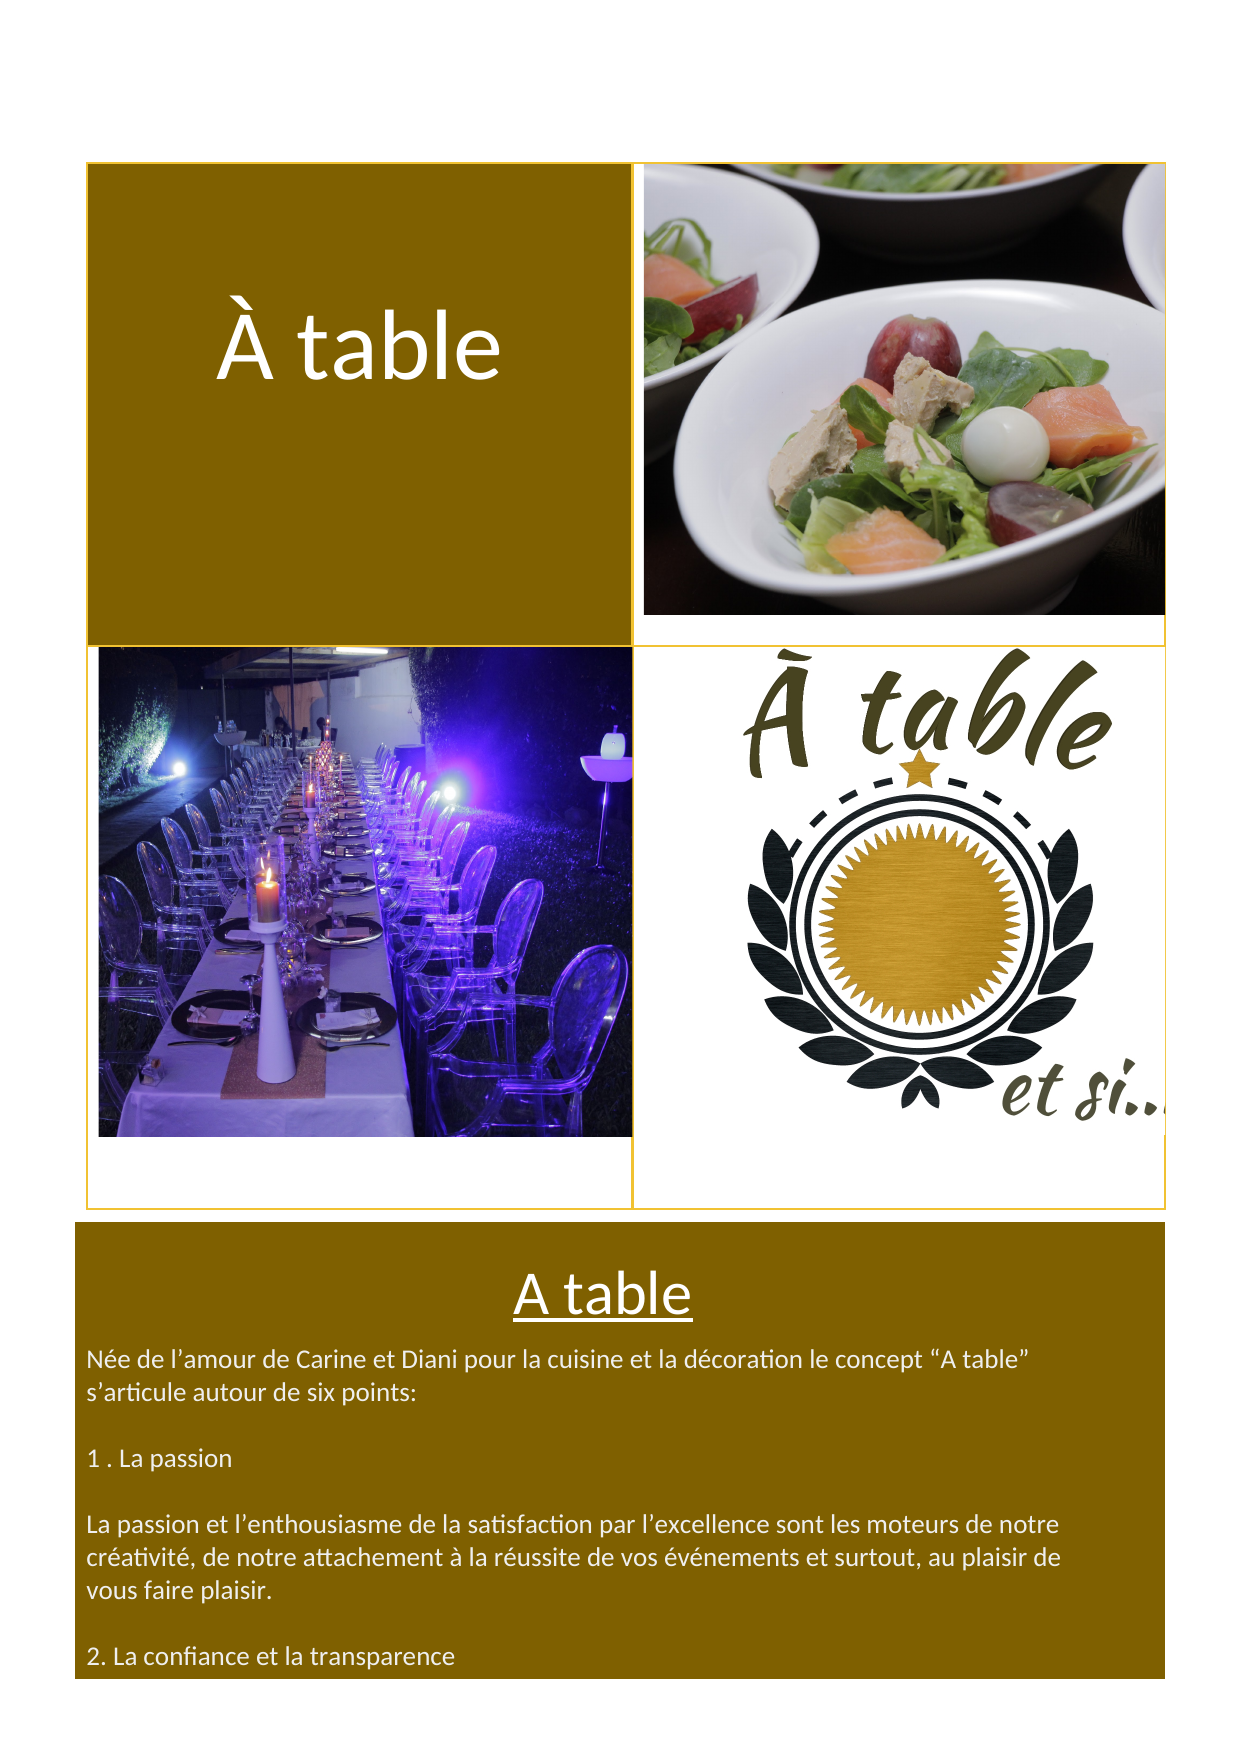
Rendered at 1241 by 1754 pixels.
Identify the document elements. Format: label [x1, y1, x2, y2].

picture [643, 647, 1166, 1135]
table_cell [75, 1222, 1165, 1679]
picture [643, 164, 1166, 615]
table_header [75, 132, 1165, 1209]
picture [98, 647, 633, 1137]
